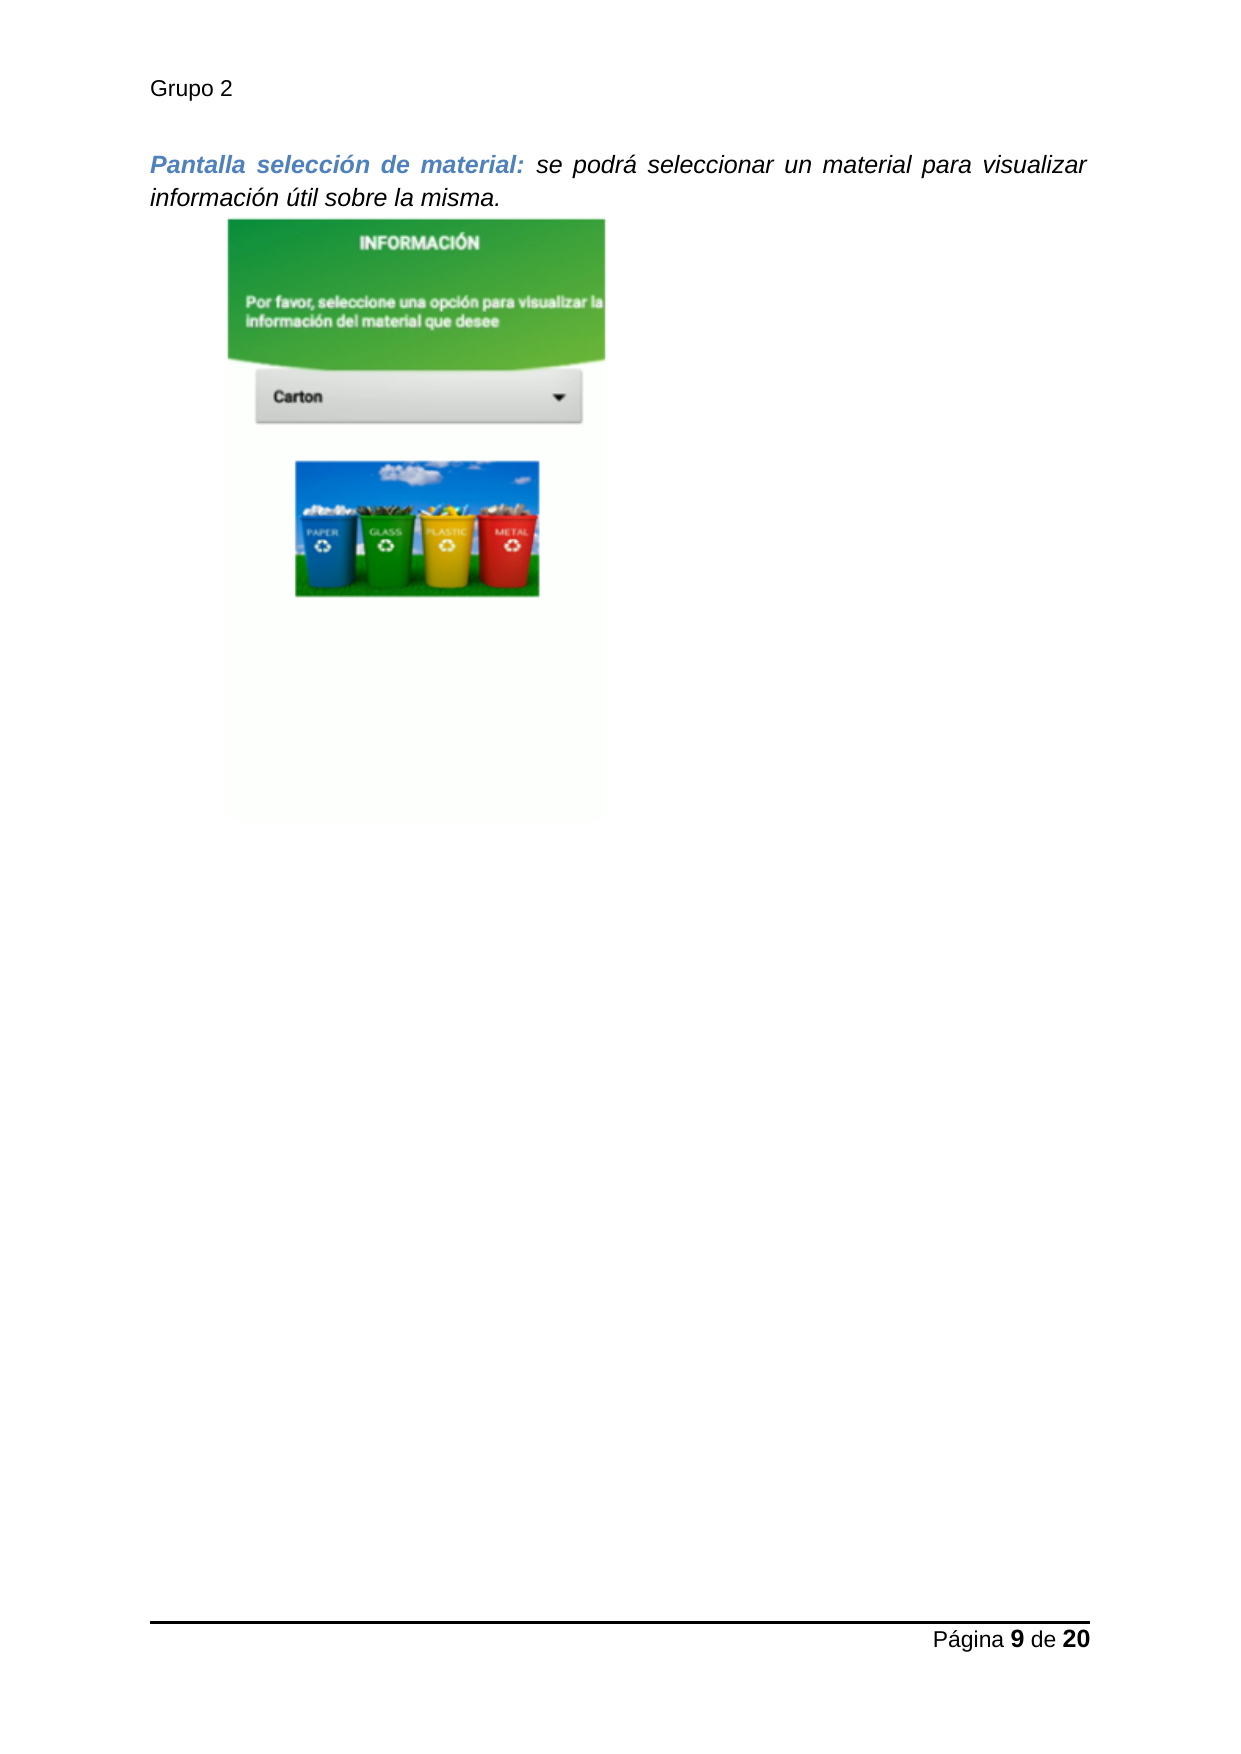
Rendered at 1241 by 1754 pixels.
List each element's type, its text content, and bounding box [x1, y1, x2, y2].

list Pantalla selección de material: se podrá seleccionar un material para visualizar información útil sobre la misma. [150, 150, 1090, 212]
picture [225, 216, 607, 820]
